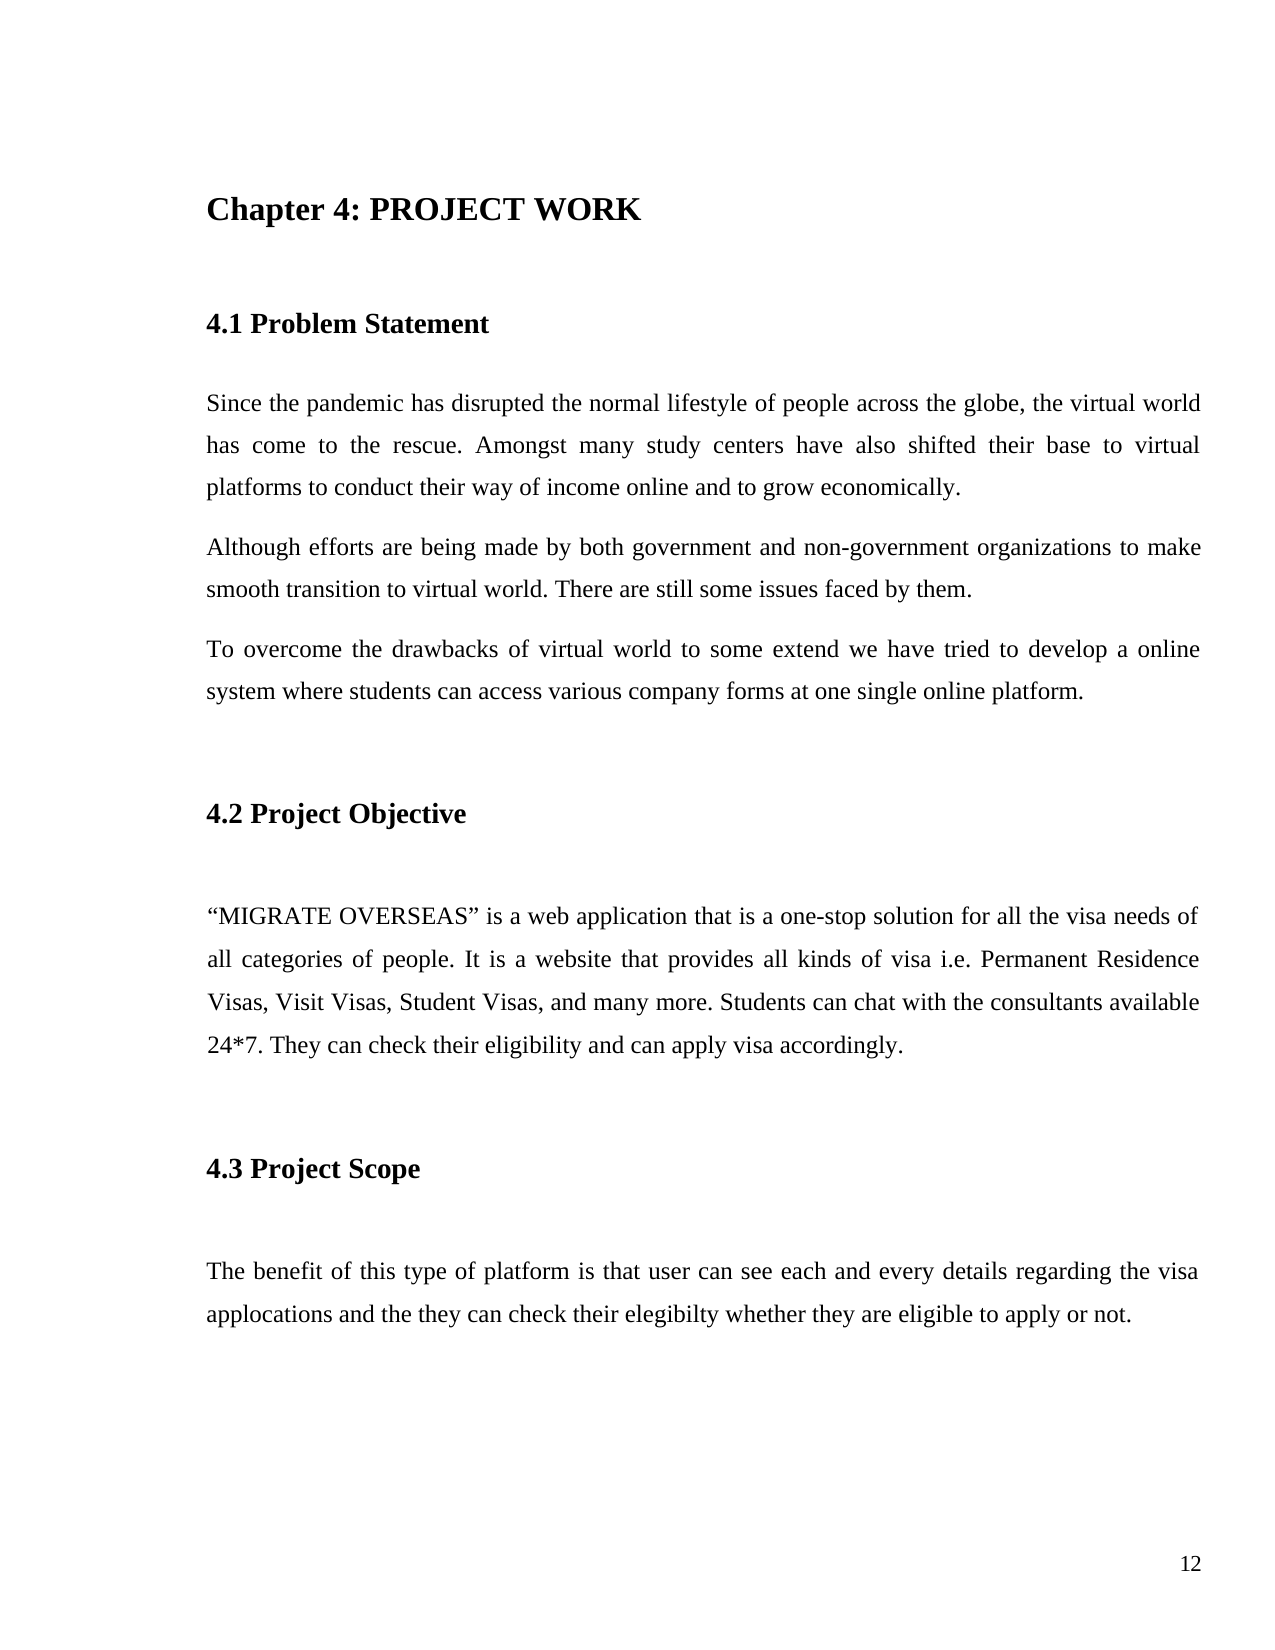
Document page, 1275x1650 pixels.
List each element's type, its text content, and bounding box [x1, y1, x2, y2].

subtitle Project Scope [206, 1151, 1219, 1185]
subtitle Project Objective [206, 797, 1219, 830]
text To overcome the drawbacks of virtual world to some extend we have tried to develop a online system where students can access various company forms at one single online platform. [206, 634, 1202, 705]
text Although efforts are being made by both government and non-government organizations to make smooth transition to virtual world. There are still some issues faced by them. [206, 532, 1202, 603]
text Since the pandemic has disrupted the normal lifestyle of people across the globe, the virtual world has come to the rescue. Amongst many study centers have also shifted their base to virtual platforms to conduct their way of income online and to grow economically. [206, 388, 1202, 501]
subtitle Problem Statement [206, 306, 1219, 339]
subtitle Chapter 4: PROJECT WORK [206, 189, 1219, 227]
text “MIGRATE OVERSEAS” is a web application that is a one-stop solution for all the visa needs of all categories of people. It is a website that provides all kinds of visa i.e. Permanent Residence Visas, Visit Visas, Student Visas, and many more. Students can chat with the consultants available 24*7. They can check their eligibility and can apply visa accordingly. [207, 901, 1200, 1059]
text The benefit of this type of platform is that user can see each and every details regarding the visa applocations and the they can check their elegibilty whether they are eligible to apply or not. [206, 1256, 1200, 1328]
